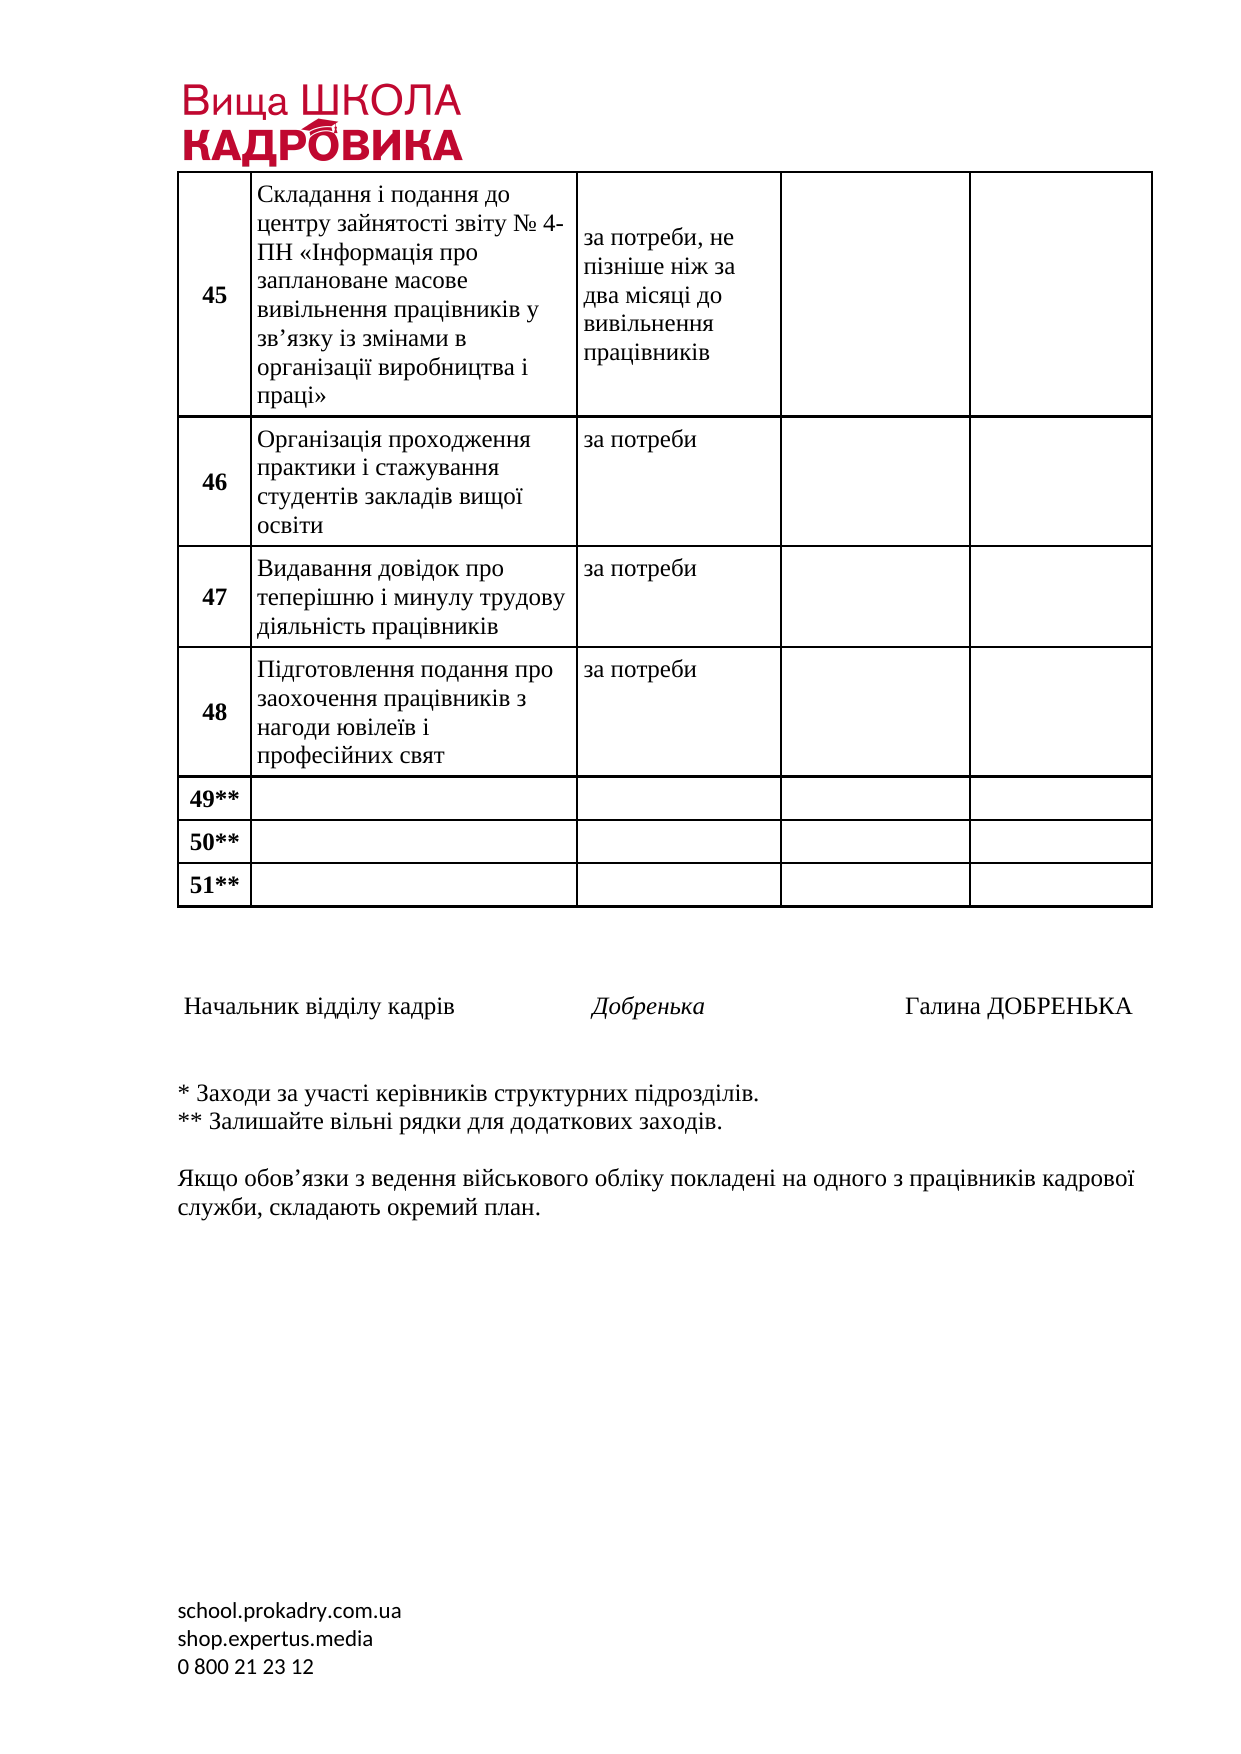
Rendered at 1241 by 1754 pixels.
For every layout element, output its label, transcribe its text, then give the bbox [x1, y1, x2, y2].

table_cell [578, 864, 780, 905]
table_cell [971, 648, 1151, 775]
table_cell за потреби [578, 418, 780, 545]
table_cell Організація проходження практики і стажування студентів закладів вищої освіти [252, 418, 576, 545]
table_cell [578, 778, 780, 819]
table_cell [971, 821, 1151, 862]
table_cell [971, 547, 1151, 646]
text ** Залишайте вільні рядки для додаткових заходів. [177, 1106, 1152, 1135]
table_cell [971, 418, 1151, 545]
table_cell [971, 778, 1151, 819]
table_cell за потреби [578, 547, 780, 646]
text * Заходи за участі керівників структурних підрозділів. [177, 1078, 1152, 1106]
table_cell [782, 418, 969, 545]
table_cell [782, 864, 969, 905]
table_cell за потреби, не пізніше ніж за два місяці до вивільнення працівників [578, 173, 780, 415]
table_cell 51** [179, 864, 250, 905]
table_cell [782, 648, 969, 775]
table_cell 48 [179, 648, 250, 775]
table_cell за потреби [578, 648, 780, 775]
table_cell 50** [179, 821, 250, 862]
table_cell [971, 173, 1151, 415]
table_cell 49** [179, 778, 250, 819]
table_cell [252, 864, 576, 905]
table_cell [782, 547, 969, 646]
table_cell 47 [179, 547, 250, 646]
table_cell Складання і подання до центру зайнятості звіту № 4-ПН «Інформація про заплановане масове вивільнення працівників у зв’язку із змінами в організації виробництва і праці» [252, 173, 576, 415]
table_cell [252, 821, 576, 862]
table_cell Видавання довідок про теперішню і минулу трудову діяльність працівників [252, 547, 576, 646]
table_cell Підготовлення подання про заохочення працівників з нагоди ювілеїв і професійних свят [252, 648, 576, 775]
text Начальник відділу кадрів Добренька Галина ДОБРЕНЬКА [177, 991, 1152, 1020]
picture [177, 73, 467, 171]
table_cell 45 [179, 173, 250, 415]
table_cell 46 [179, 418, 250, 545]
table_cell [578, 821, 780, 862]
table_cell [782, 173, 969, 415]
table_cell [971, 864, 1151, 905]
table_cell [782, 821, 969, 862]
table_cell [252, 778, 576, 819]
table_cell [782, 778, 969, 819]
text Якщо обов’язки з ведення військового обліку покладені на одного з працівників кадрової служби, складають окремий план. [177, 1163, 1152, 1221]
